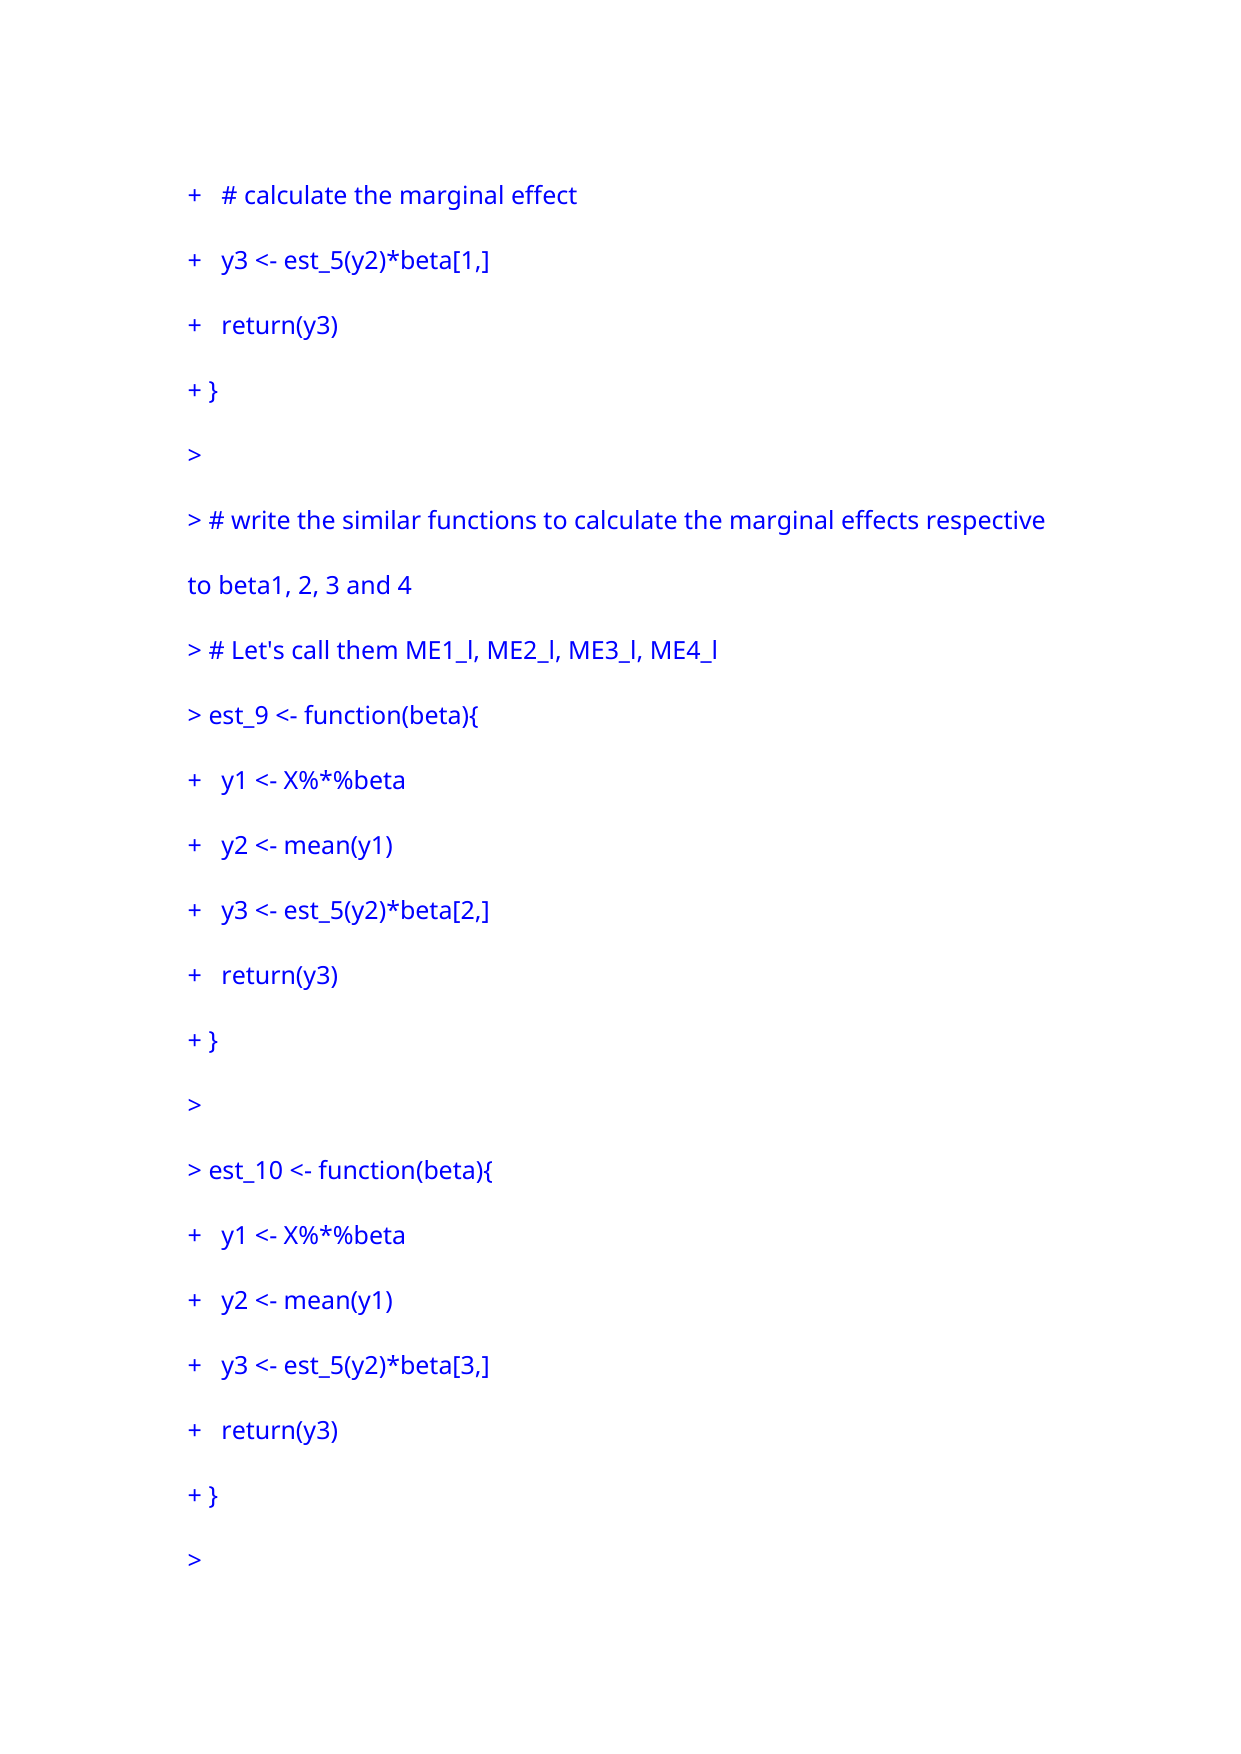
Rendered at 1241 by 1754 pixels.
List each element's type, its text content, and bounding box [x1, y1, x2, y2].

text + y3 <- est_5(y2)*beta[3,] [187, 1332, 1053, 1397]
text + y1 <- X%*%beta [187, 1202, 1053, 1267]
text > [187, 422, 1053, 487]
text + y3 <- est_5(y2)*beta[1,] [187, 227, 1053, 292]
text + y2 <- mean(y1) [187, 812, 1053, 877]
text > est_10 <- function(beta){ [187, 1137, 1053, 1202]
text + # calculate the marginal effect [187, 162, 1053, 227]
text > [187, 1527, 1053, 1592]
text > [187, 1072, 1053, 1137]
text + y3 <- est_5(y2)*beta[2,] [187, 877, 1053, 942]
text > est_9 <- function(beta){ [187, 682, 1053, 747]
text + y1 <- X%*%beta [187, 747, 1053, 812]
text + } [187, 357, 1053, 422]
text + } [187, 1007, 1053, 1072]
text > # write the similar functions to calculate the marginal effects respective to beta1, 2, 3 and 4 [187, 487, 1053, 617]
text + return(y3) [187, 292, 1053, 357]
text > # Let's call them ME1_l, ME2_l, ME3_l, ME4_l [187, 617, 1053, 682]
text + y2 <- mean(y1) [187, 1267, 1053, 1332]
text + return(y3) [187, 942, 1053, 1007]
text + } [187, 1462, 1053, 1527]
text + return(y3) [187, 1397, 1053, 1462]
